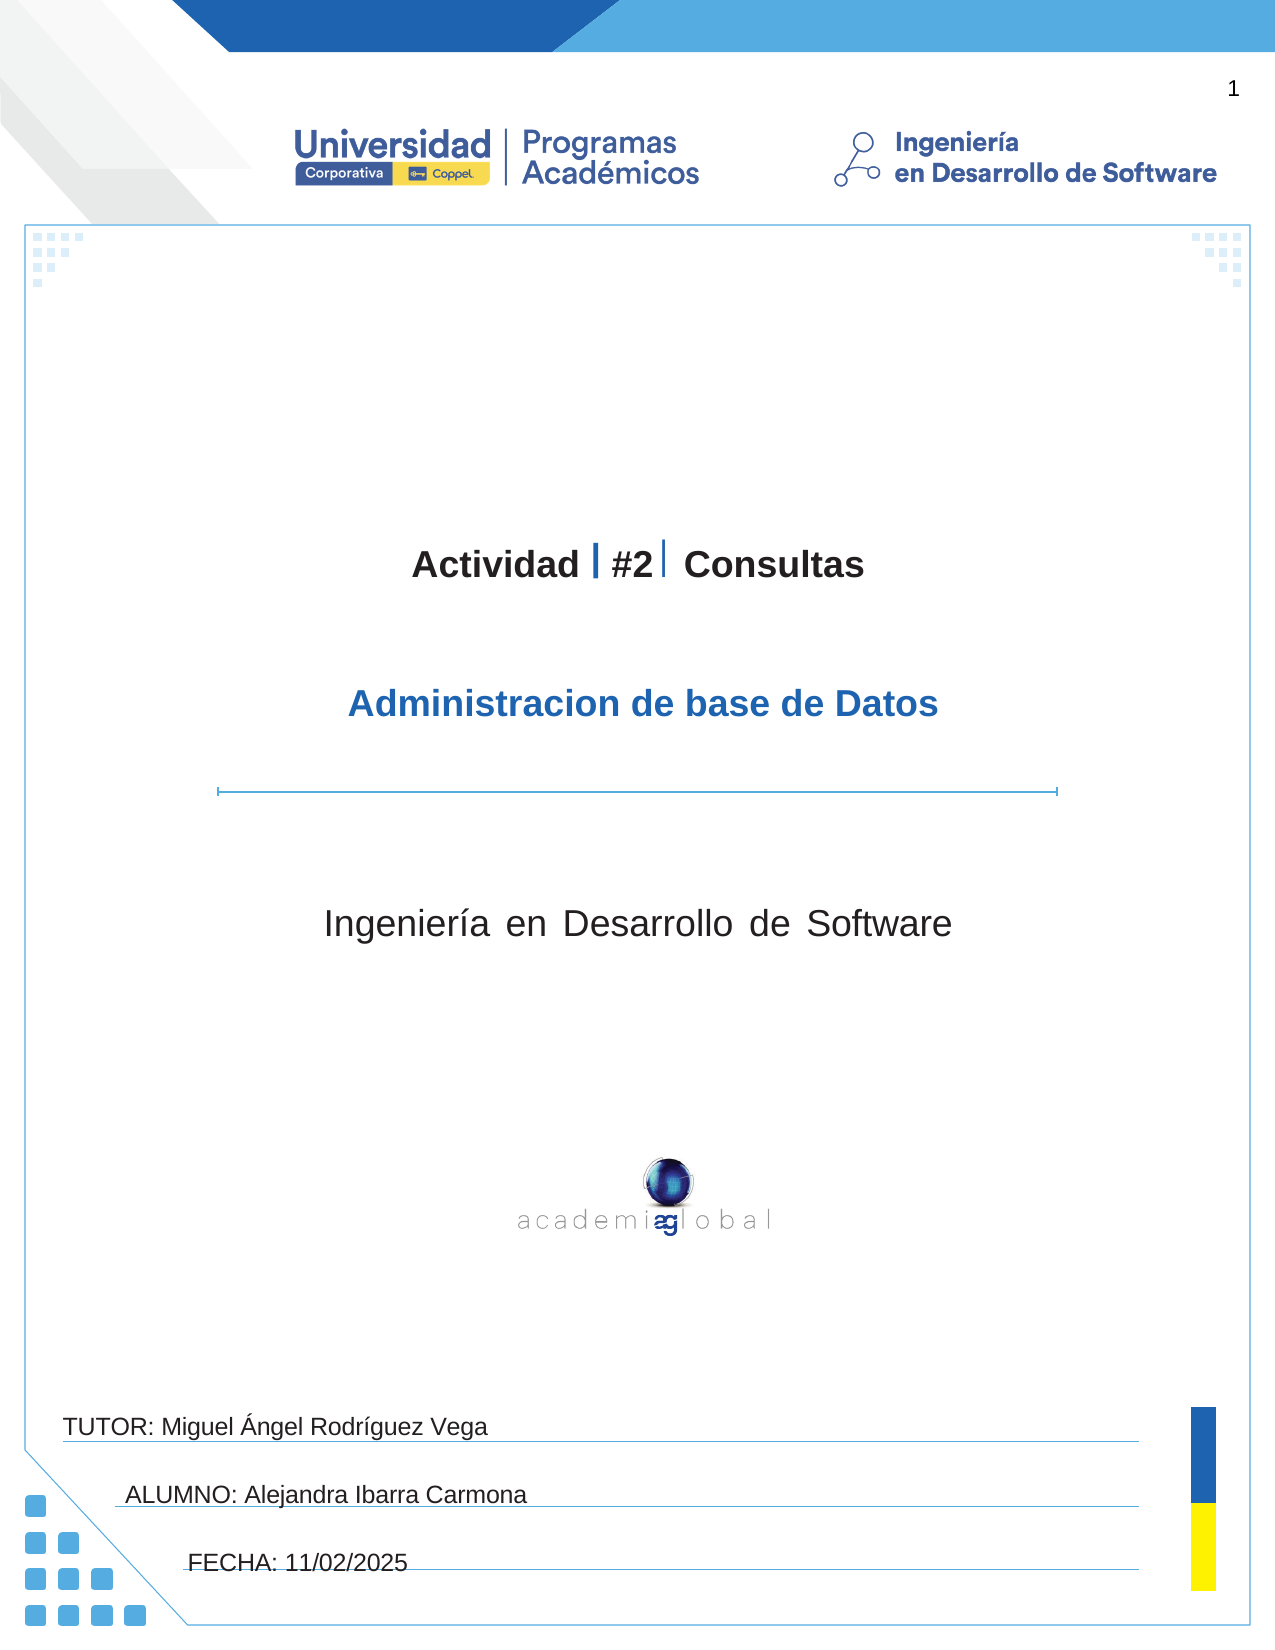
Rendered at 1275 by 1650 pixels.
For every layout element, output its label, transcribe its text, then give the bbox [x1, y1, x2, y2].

picture [58, 1532, 79, 1554]
picture [834, 127, 1217, 189]
text Administracion de base de Datos [303, 681, 972, 724]
picture [25, 1605, 46, 1626]
text TUTOR: Miguel Ángel Rodríguez Vega [62, 1411, 1239, 1440]
picture [91, 1605, 113, 1626]
picture [58, 1568, 79, 1590]
picture [25, 1495, 46, 1517]
picture [25, 1568, 46, 1590]
picture [124, 1605, 146, 1626]
picture [91, 1568, 113, 1590]
text ALUMNO: Alejandra Ibarra Carmona [125, 1480, 1239, 1508]
text Ingeniería en Desarrollo de Software [303, 901, 973, 944]
picture [25, 1532, 46, 1554]
text Actividad | #2| Consultas [303, 529, 972, 588]
picture [517, 1154, 772, 1238]
picture [295, 128, 700, 189]
picture [58, 1605, 79, 1626]
text FECHA: 11/02/2025 [187, 1548, 1239, 1577]
